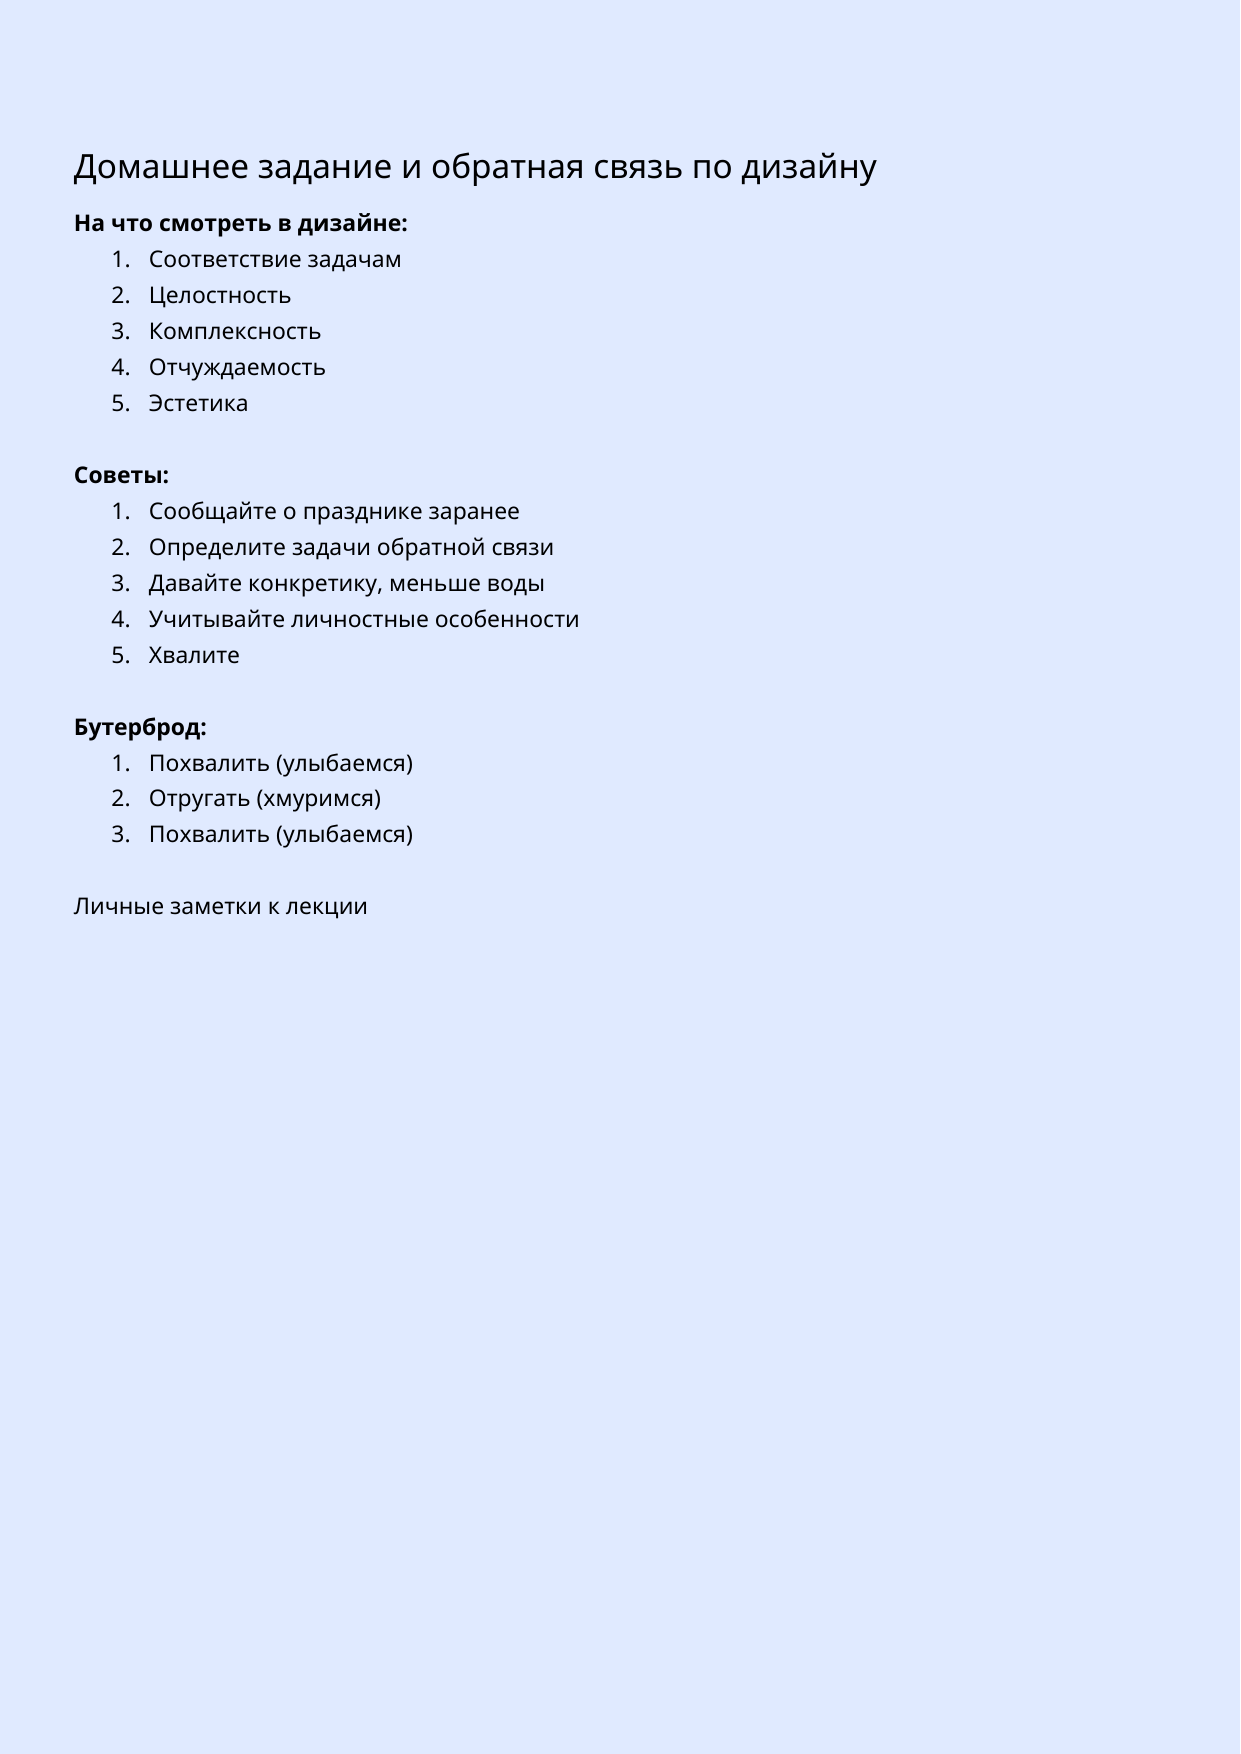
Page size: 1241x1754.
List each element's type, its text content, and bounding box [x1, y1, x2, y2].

list Определите задачи обратной связи [111, 531, 1166, 562]
list Похвалить (улыбаемся) [111, 746, 1166, 778]
list Учитывайте личностные особенности [111, 603, 1166, 634]
list Отругать (хмуримся) [111, 782, 1166, 814]
list Сообщайте о празднике заранее [111, 495, 1166, 526]
list Хвалите [111, 639, 1166, 670]
text Советы: [74, 459, 1166, 490]
list Соответствие задачам [111, 243, 1166, 274]
list Отчуждаемость [111, 351, 1166, 382]
list Давайте конкретику, меньше воды [111, 567, 1166, 598]
text Бутерброд: [74, 711, 1166, 742]
subtitle Домашнее задание и обратная связь по дизайну [74, 143, 1166, 188]
text На что смотреть в дизайне: [74, 207, 1166, 239]
list Целостность [111, 279, 1166, 311]
list Эстетика [111, 387, 1166, 418]
list Похвалить (улыбаемся) [111, 818, 1166, 849]
list Комплексность [111, 315, 1166, 346]
text Личные заметки к лекции [74, 890, 1166, 921]
